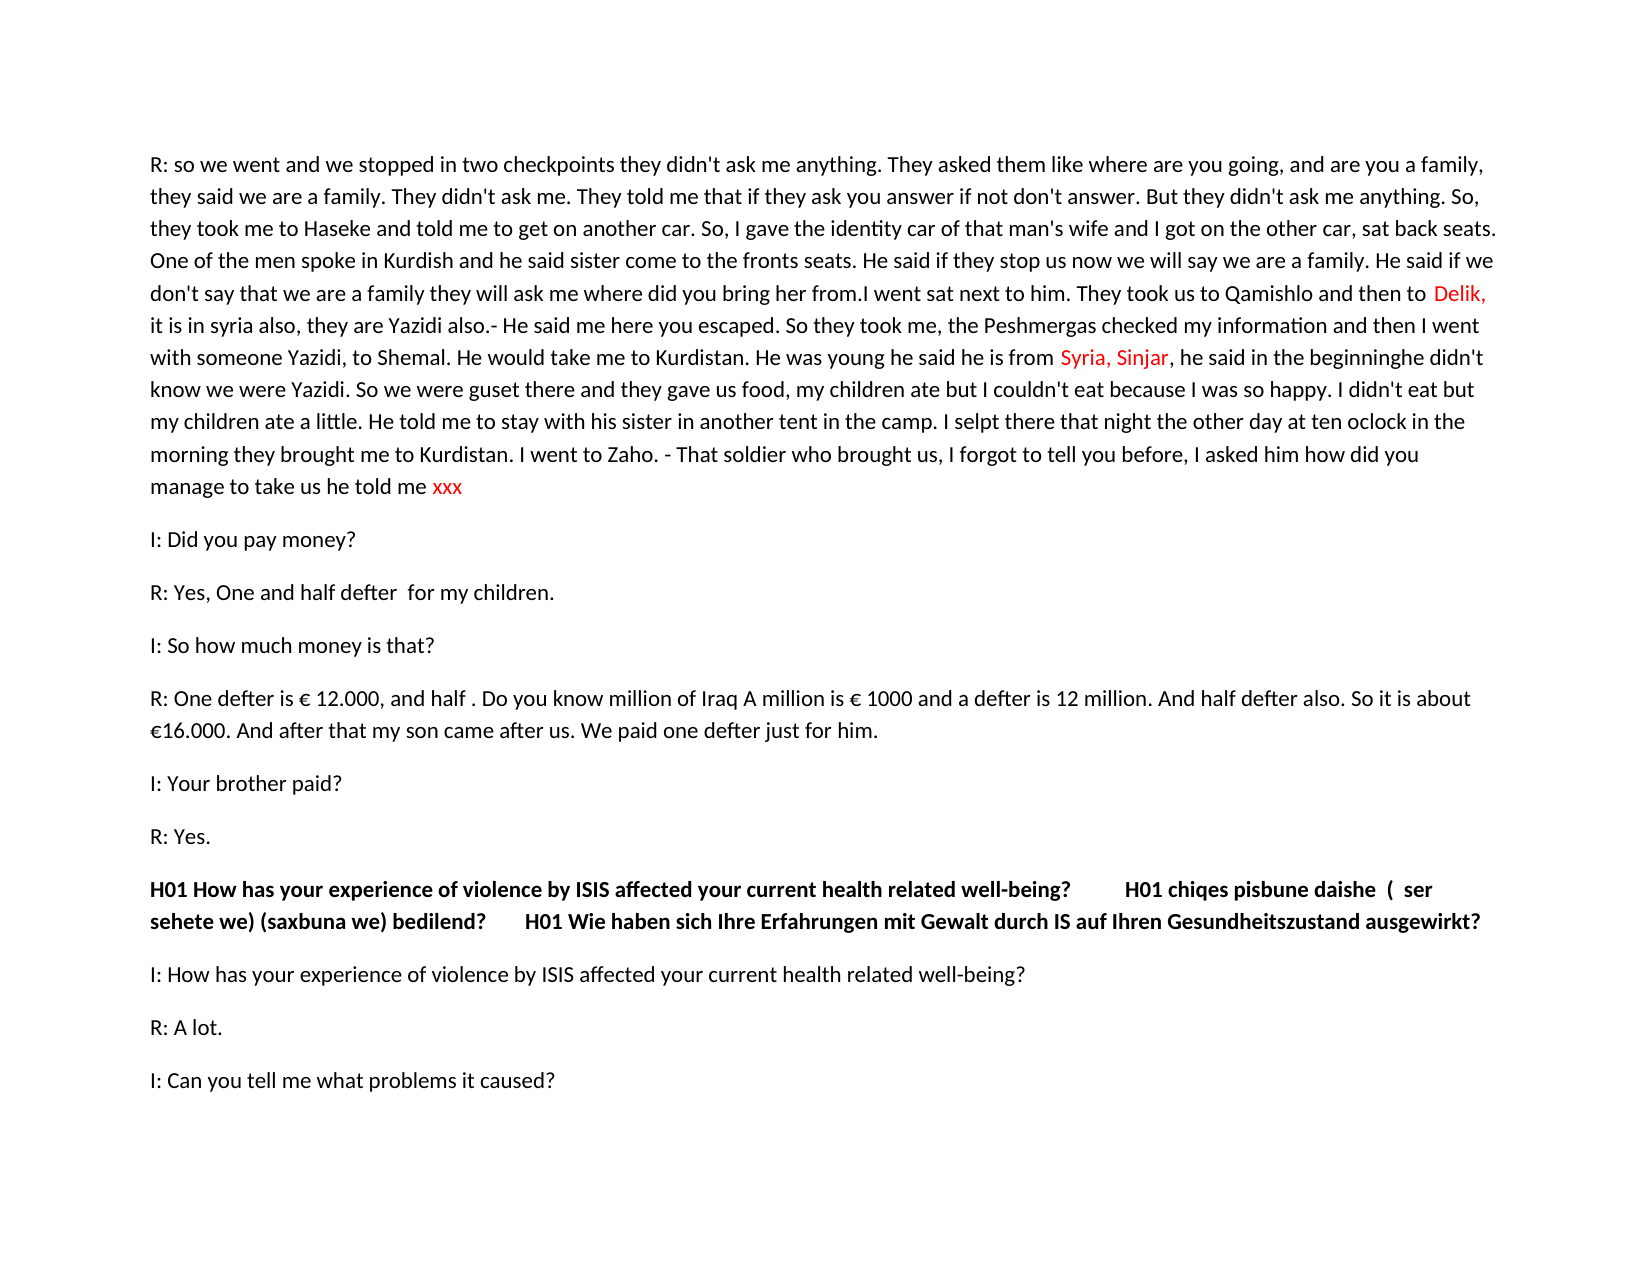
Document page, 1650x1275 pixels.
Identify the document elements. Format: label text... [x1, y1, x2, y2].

text I: Can you tell me what problems it caused? [150, 1066, 1500, 1094]
text H01 How has your experience of violence by ISIS affected your current health related well-being? H01 chiqes pisbune daishe ( ser sehete we) (saxbuna we) bedilend? H01 Wie haben sich Ihre Erfahrungen mit Gewalt durch IS auf Ihren Gesundheitszustand ausgewirkt? [150, 875, 1500, 935]
text R: One defter is € 12.000, and half . Do you know million of Iraq A million is € 1000 and a defter is 12 million. And half defter also. So it is about €16.000. And after that my son came after us. We paid one defter just for him. [150, 684, 1500, 744]
text R: Yes. [150, 822, 1500, 850]
text I: How has your experience of violence by ISIS affected your current health related well-being? [150, 960, 1500, 988]
text I: Did you pay money? [150, 525, 1500, 553]
text R: Yes, One and half defter for my children. [150, 578, 1500, 606]
text I: So how much money is that? [150, 631, 1500, 659]
text I: Your brother paid? [150, 769, 1500, 797]
text R: so we went and we stopped in two checkpoints they didn't ask me anything. They asked them like where are you going, and are you a family, they said we are a family. They didn't ask me. They told me that if they ask you answer if not don't answer. But they didn't ask me anything. So, they took me to Haseke and told me to get on another car. So, I gave the identity car of that man's wife and I got on the other car, sat back seats. One of the men spoke in Kurdish and he said sister come to the fronts seats. He said if they stop us now we will say we are a family. He said if we don't say that we are a family they will ask me where did you bring her from.I went sat next to him. They took us to Qamishlo and then to Delik, it is in syria also, they are Yazidi also.- He said me here you escaped. So they took me, the Peshmergas checked my information and then I went with someone Yazidi, to Shemal. He would take me to Kurdistan. He was young he said he is from Syria, Sinjar, he said in the beginninghe didn't know we were Yazidi. So we were guset there and they gave us food, my children ate but I couldn't eat because I was so happy. I didn't eat but my children ate a little. He told me to stay with his sister in another tent in the camp. I selpt there that night the other day at ten oclock in the morning they brought me to Kurdistan. I went to Zaho. - That soldier who brought us, I forgot to tell you before, I asked him how did you manage to take us he told me xxx [150, 150, 1500, 500]
text R: A lot. [150, 1013, 1500, 1041]
